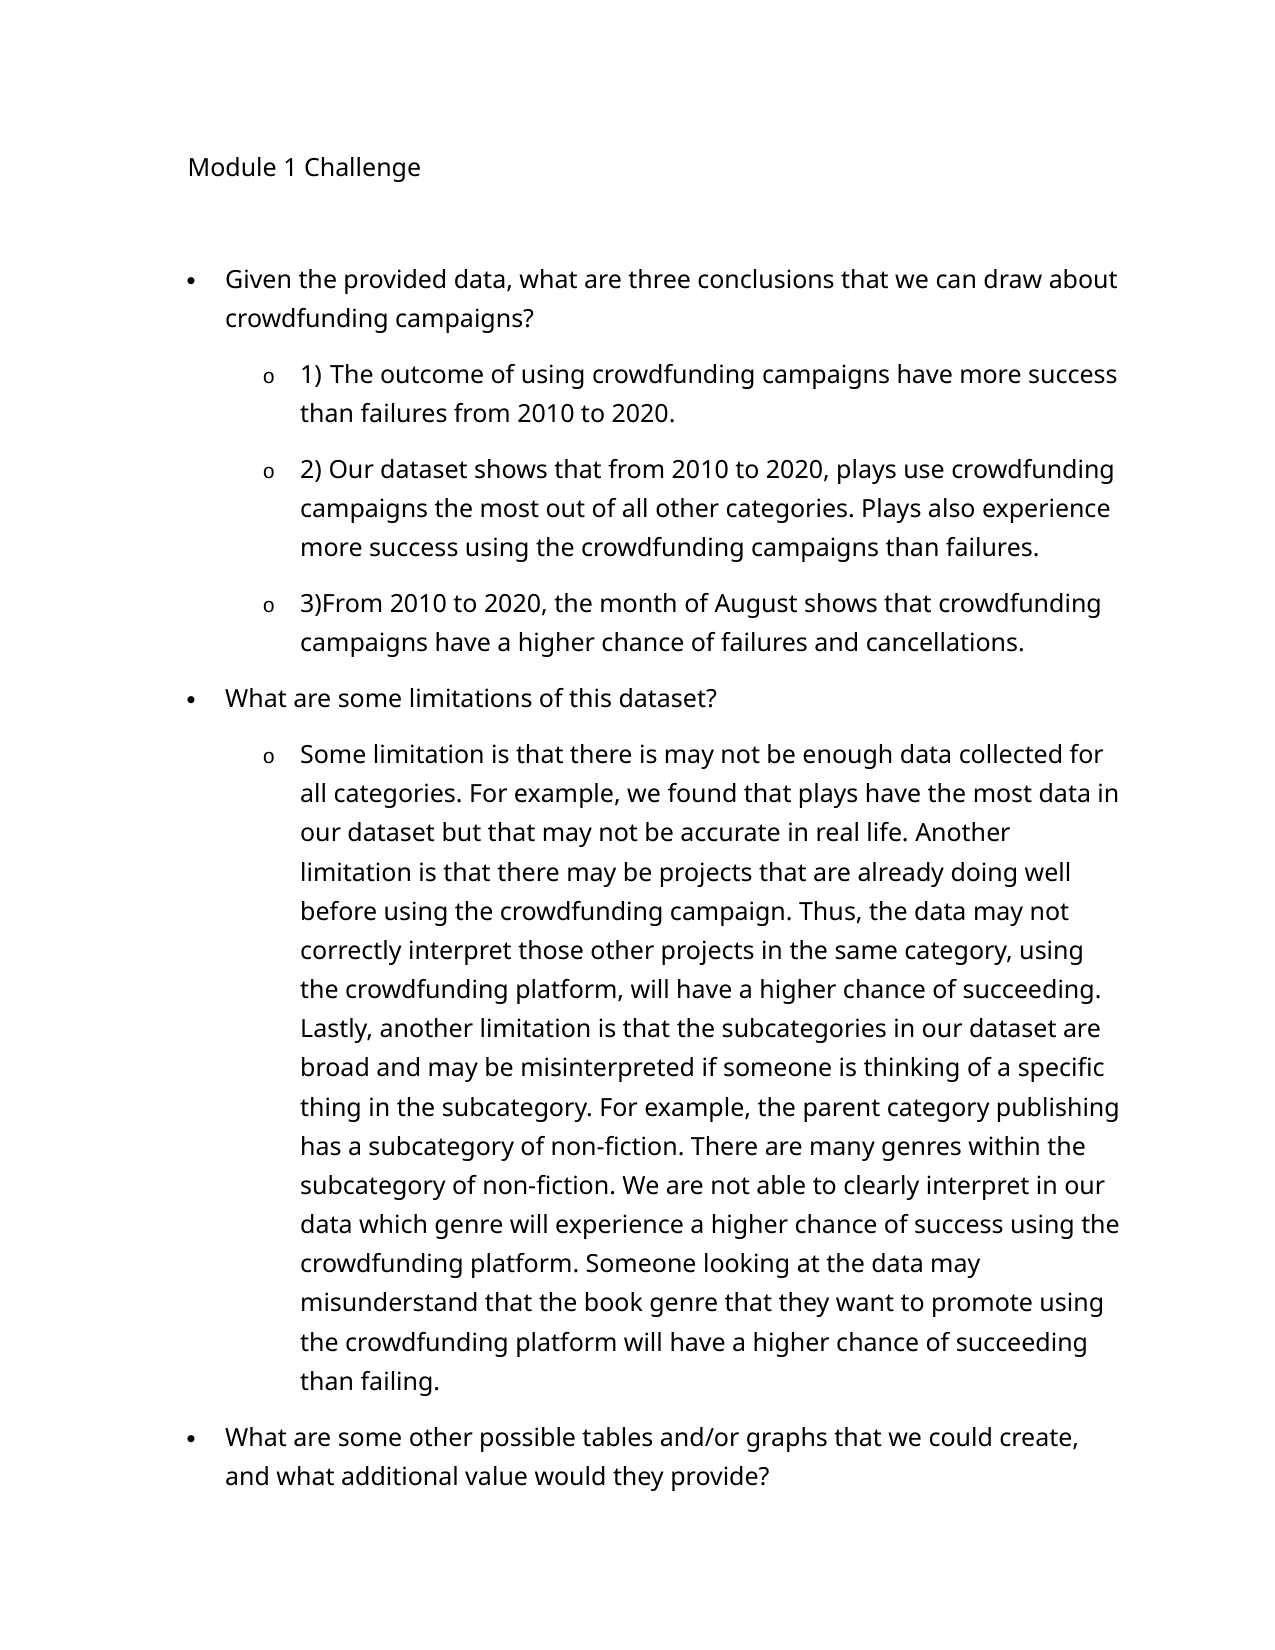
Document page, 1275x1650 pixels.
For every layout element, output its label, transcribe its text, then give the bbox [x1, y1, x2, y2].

list Some limitation is that there is may not be enough data collected for all categories. For example, we found that plays have the most data in our dataset but that may not be accurate in real life. Another limitation is that there may be projects that are already doing well before using the crowdfunding campaign. Thus, the data may not correctly interpret those other projects in the same category, using the crowdfunding platform, will have a higher chance of succeeding. Lastly, another limitation is that the subcategories in our dataset are broad and may be misinterpreted if someone is thinking of a specific thing in the subcategory. For example, the parent category publishing has a subcategory of non-fiction. There are many genres within the subcategory of non-fiction. We are not able to clearly interpret in our data which genre will experience a higher chance of success using the crowdfunding platform. Someone looking at the data may misunderstand that the book genre that they want to promote using the crowdfunding platform will have a higher chance of succeeding than failing. [262, 737, 1125, 1397]
list What are some other possible tables and/or graphs that we could create, and what additional value would they provide? [187, 1419, 1125, 1492]
list 3)From 2010 to 2020, the month of August shows that crowdfunding campaigns have a higher chance of failures and cancellations. [262, 586, 1125, 659]
list 1) The outcome of using crowdfunding campaigns have more success than failures from 2010 to 2020. [262, 357, 1125, 430]
list What are some limitations of this dataset? [187, 681, 1125, 715]
text Module 1 Challenge [187, 150, 1125, 184]
list Given the provided data, what are three conclusions that we can draw about crowdfunding campaigns? [187, 262, 1125, 335]
list 2) Our dataset shows that from 2010 to 2020, plays use crowdfunding campaigns the most out of all other categories. Plays also experience more success using the crowdfunding campaigns than failures. [262, 452, 1125, 564]
